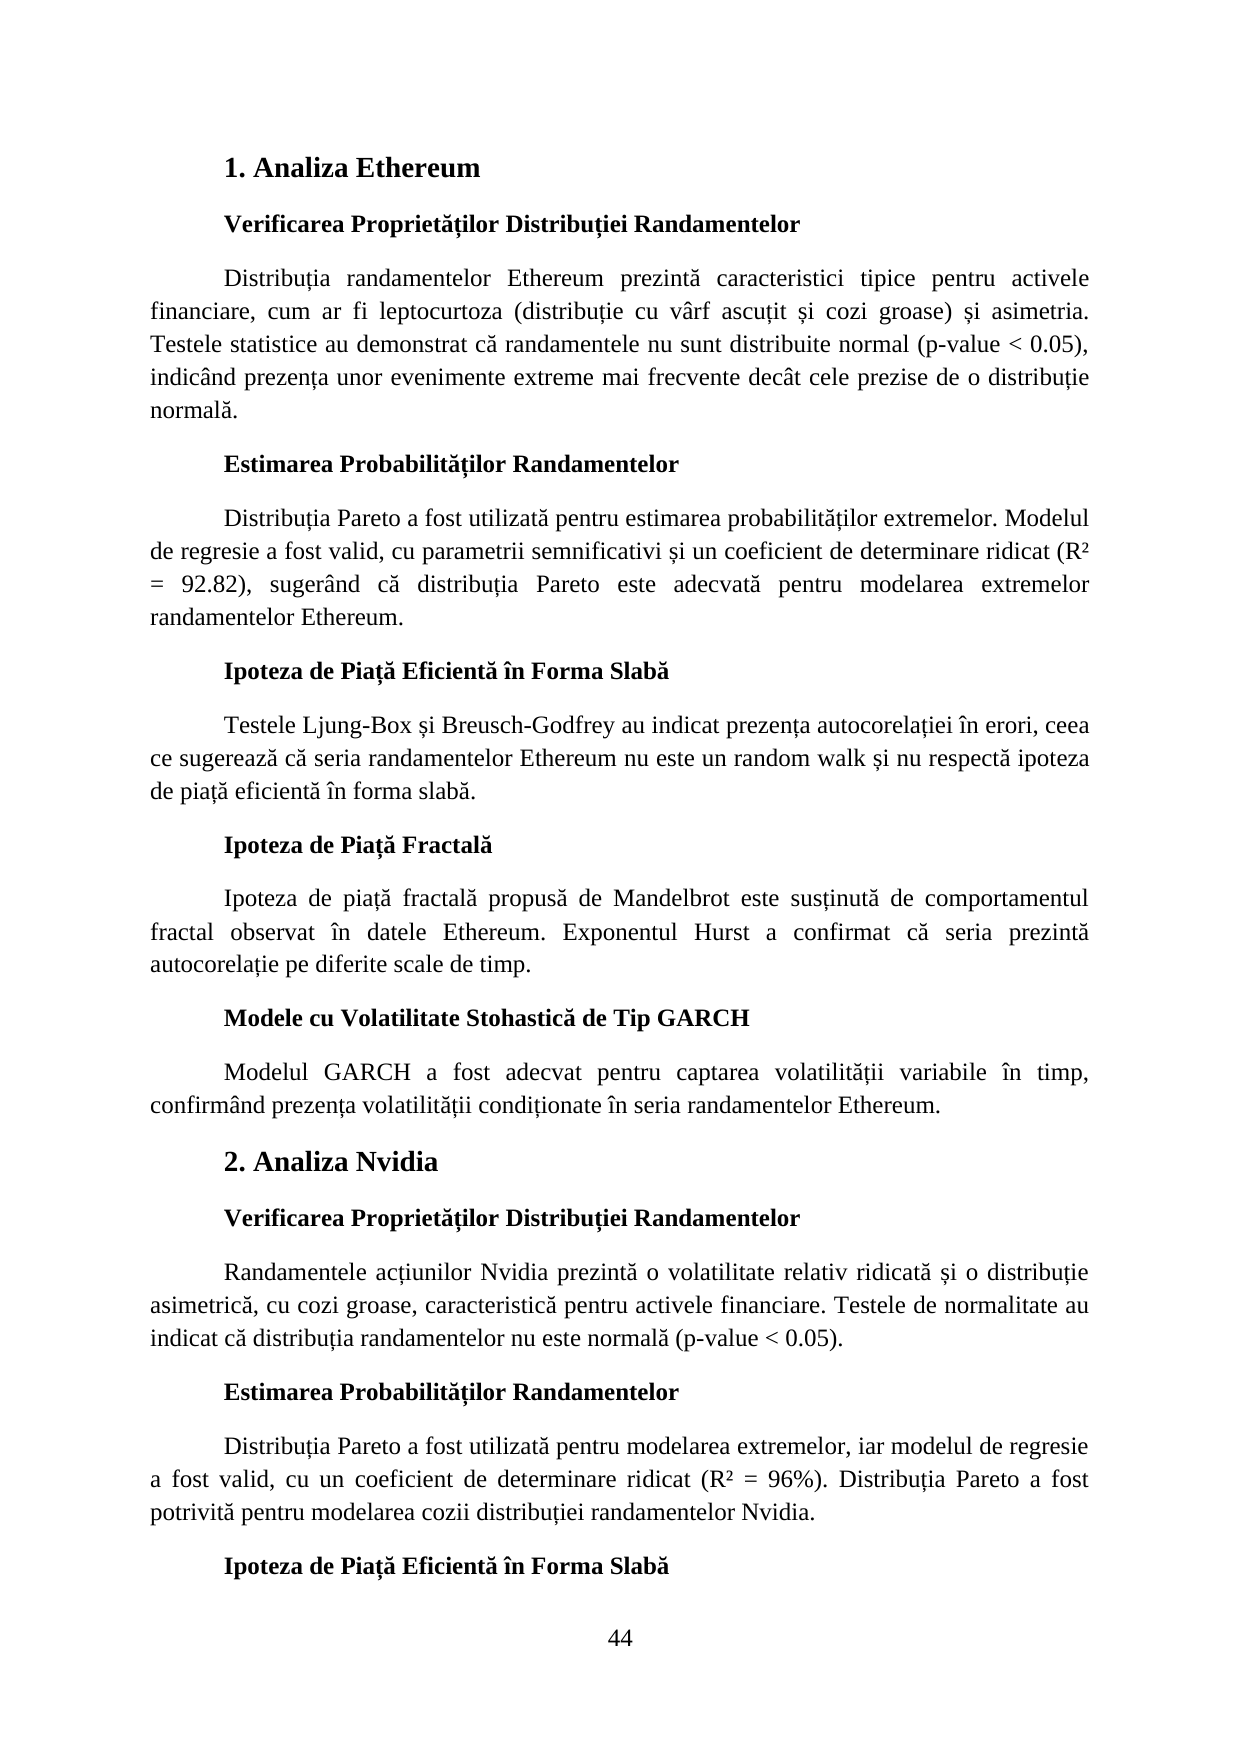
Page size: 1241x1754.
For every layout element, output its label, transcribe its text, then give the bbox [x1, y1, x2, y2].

text Randamentele acțiunilor Nvidia prezintă o volatilitate relativ ridicată și o distribuție asimetrică, cu cozi groase, caracteristică pentru activele financiare. Testele de normalitate au indicat că distribuția randamentelor nu este normală (p-value < 0.05). [150, 1257, 1090, 1352]
text Ipoteza de Piață Eficientă în Forma Slabă [150, 1551, 1090, 1580]
text Modele cu Volatilitate Stohastică de Tip GARCH [150, 1003, 1090, 1032]
text Verificarea Proprietăților Distribuției Randamentelor [150, 1203, 1090, 1232]
text Estimarea Probabilităților Randamentelor [150, 449, 1090, 478]
text Distribuția Pareto a fost utilizată pentru estimarea probabilităților extremelor. Modelul de regresie a fost valid, cu parametrii semnificativi și un coeficient de determinare ridicat (R² = 92.82), sugerând că distribuția Pareto este adecvată pentru modelarea extremelor randamentelor Ethereum. [150, 503, 1090, 631]
text Ipoteza de piață fractală propusă de Mandelbrot este susținută de comportamentul fractal observat în datele Ethereum. Exponentul Hurst a confirmat că seria prezintă autocorelație pe diferite scale de timp. [150, 883, 1090, 978]
text 1. Analiza Ethereum [150, 150, 1090, 183]
text Modelul GARCH a fost adecvat pentru captarea volatilității variabile în timp, confirmând prezența volatilității condiționate în seria randamentelor Ethereum. [150, 1057, 1090, 1119]
text Estimarea Probabilităților Randamentelor [150, 1377, 1090, 1406]
text Distribuția Pareto a fost utilizată pentru modelarea extremelor, iar modelul de regresie a fost valid, cu un coeficient de determinare ridicat (R² = 96%). Distribuția Pareto a fost potrivită pentru modelarea cozii distribuției randamentelor Nvidia. [150, 1431, 1090, 1526]
text Distribuția randamentelor Ethereum prezintă caracteristici tipice pentru activele financiare, cum ar fi leptocurtoza (distribuție cu vârf ascuțit și cozi groase) și asimetria. Testele statistice au demonstrat că randamentele nu sunt distribuite normal (p-value < 0.05), indicând prezența unor evenimente extreme mai frecvente decât cele prezise de o distribuție normală. [150, 263, 1090, 424]
text Verificarea Proprietăților Distribuției Randamentelor [150, 209, 1090, 238]
text Ipoteza de Piață Fractală [150, 830, 1090, 858]
text Testele Ljung-Box și Breusch-Godfrey au indicat prezența autocorelației în erori, ceea ce sugerează că seria randamentelor Ethereum nu este un random walk și nu respectă ipoteza de piață eficientă în forma slabă. [150, 710, 1090, 804]
text 2. Analiza Nvidia [150, 1144, 1090, 1178]
text Ipoteza de Piață Eficientă în Forma Slabă [150, 656, 1090, 685]
